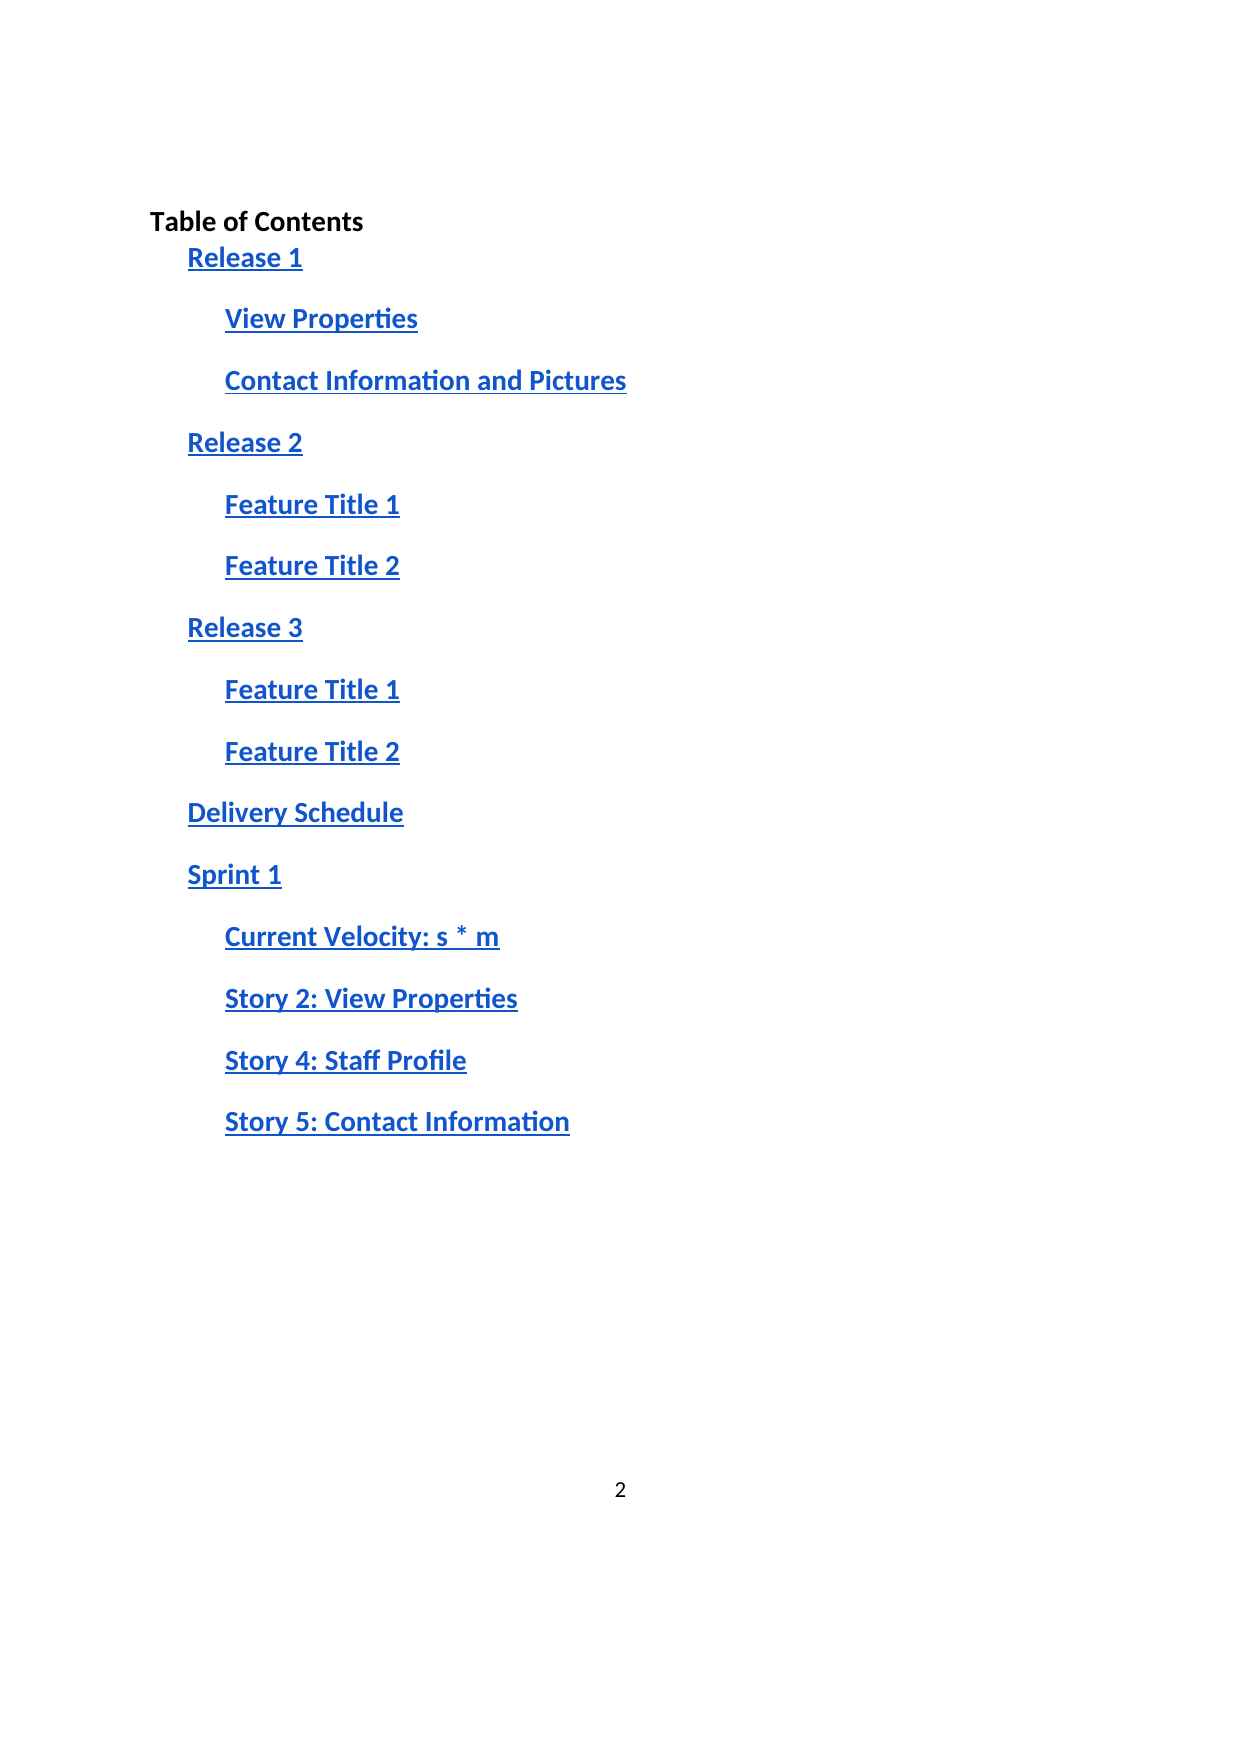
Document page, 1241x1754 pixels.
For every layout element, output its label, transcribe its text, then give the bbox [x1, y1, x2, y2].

text Sprint 1 [187, 856, 1090, 892]
text Delivery Schedule [187, 794, 1090, 830]
text Feature Title 2 [225, 547, 1090, 583]
text Story 5: Contact Information [225, 1103, 1090, 1139]
text Contact Information and Pictures [225, 362, 1090, 398]
text Release 3 [187, 609, 1090, 645]
text Story 4: Staff Profile [225, 1042, 1090, 1077]
text Table of Contents [150, 203, 1090, 239]
text Release 1 [187, 239, 1090, 274]
text Current Velocity: s * m [225, 918, 1090, 954]
text Story 2: View Properties [225, 980, 1090, 1016]
text Feature Title 1 [225, 671, 1090, 707]
text Release 2 [187, 424, 1090, 459]
text View Properties [225, 300, 1090, 336]
text Feature Title 1 [225, 486, 1090, 521]
text Feature Title 2 [225, 733, 1090, 768]
